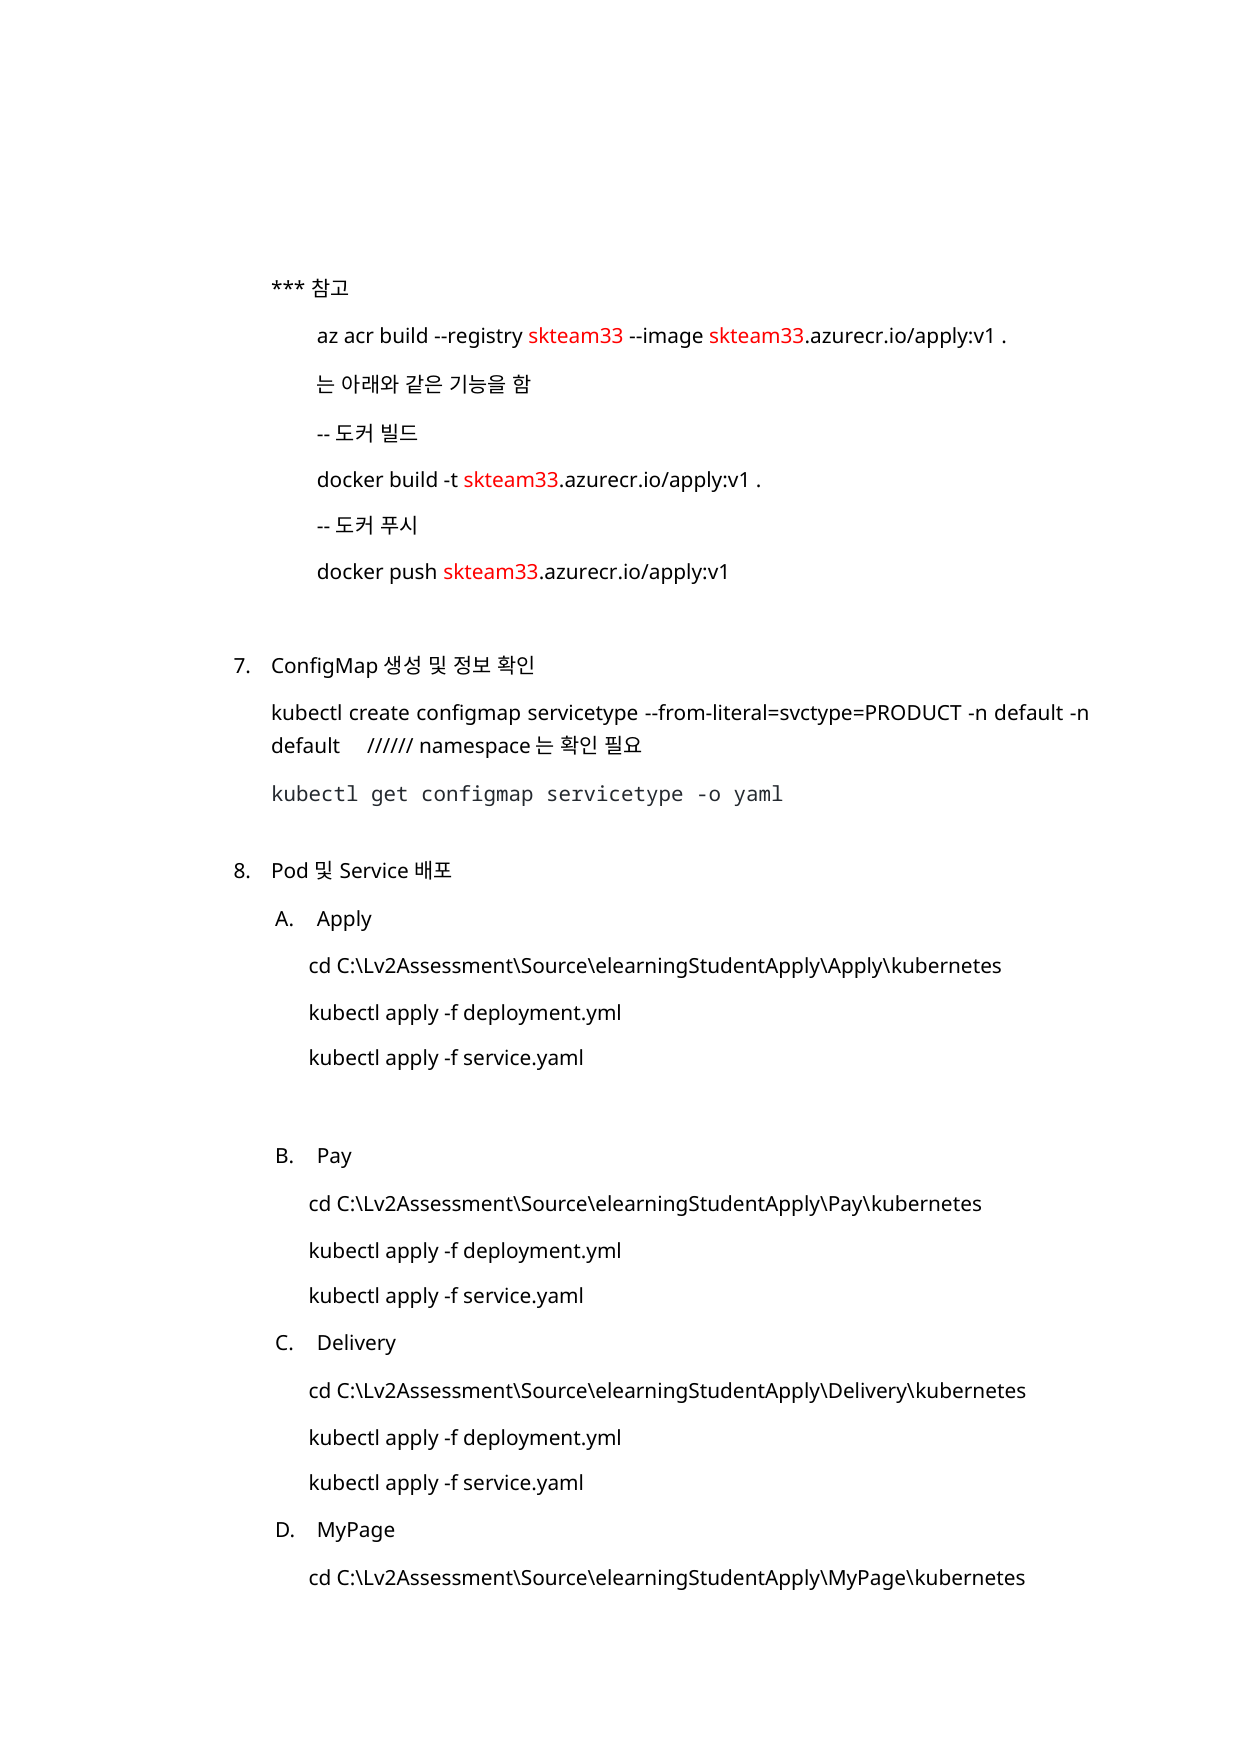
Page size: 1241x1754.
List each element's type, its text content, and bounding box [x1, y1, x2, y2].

list cd C:\Lv2Assessment\Source\elearningStudentApply\Pay\kubernetes [308, 1189, 1090, 1217]
text docker build -t skteam33.azurecr.io/apply:v1 . [233, 465, 1090, 493]
text -- 도커 푸시 [233, 510, 1090, 540]
list Pod 및 Service 배포 [233, 854, 1090, 885]
text -- 도커 빌드 [233, 418, 1090, 448]
text kubectl apply -f deployment.yml [271, 1423, 1090, 1452]
list Delivery [275, 1328, 1090, 1357]
list cd C:\Lv2Assessment\Source\elearningStudentApply\MyPage\kubernetes [308, 1563, 1090, 1591]
list ConfigMap 생성 및 정보 확인 [233, 649, 1090, 679]
list kubectl create configmap servicetype --from-literal=svctype=PRODUCT -n default -n default ////// namespace는 확인 필요 [271, 698, 1090, 760]
text kubectl apply -f service.yaml [225, 1281, 1090, 1310]
list cd C:\Lv2Assessment\Source\elearningStudentApply\Delivery\kubernetes [308, 1376, 1090, 1404]
text kubectl apply -f service.yaml [225, 1043, 1090, 1072]
list 는 아래와 같은 기능을 함 [317, 368, 1090, 399]
list MyPage [275, 1516, 1090, 1544]
text docker push skteam33.azurecr.io/apply:v1 [233, 557, 1090, 585]
text kubectl apply -f deployment.yml [225, 998, 1090, 1027]
list Pay [275, 1142, 1090, 1170]
text kubectl get configmap servicetype -o yaml [271, 779, 1090, 807]
list kubectl apply -f service.yaml [271, 1468, 1090, 1497]
list az acr build --registry skteam33 --image skteam33.azurecr.io/apply:v1 . [317, 321, 1090, 349]
list Apply [275, 904, 1090, 932]
text *** 참고 [271, 272, 1090, 302]
text kubectl apply -f deployment.yml [225, 1236, 1090, 1264]
list cd C:\Lv2Assessment\Source\elearningStudentApply\Apply\kubernetes [308, 951, 1090, 979]
